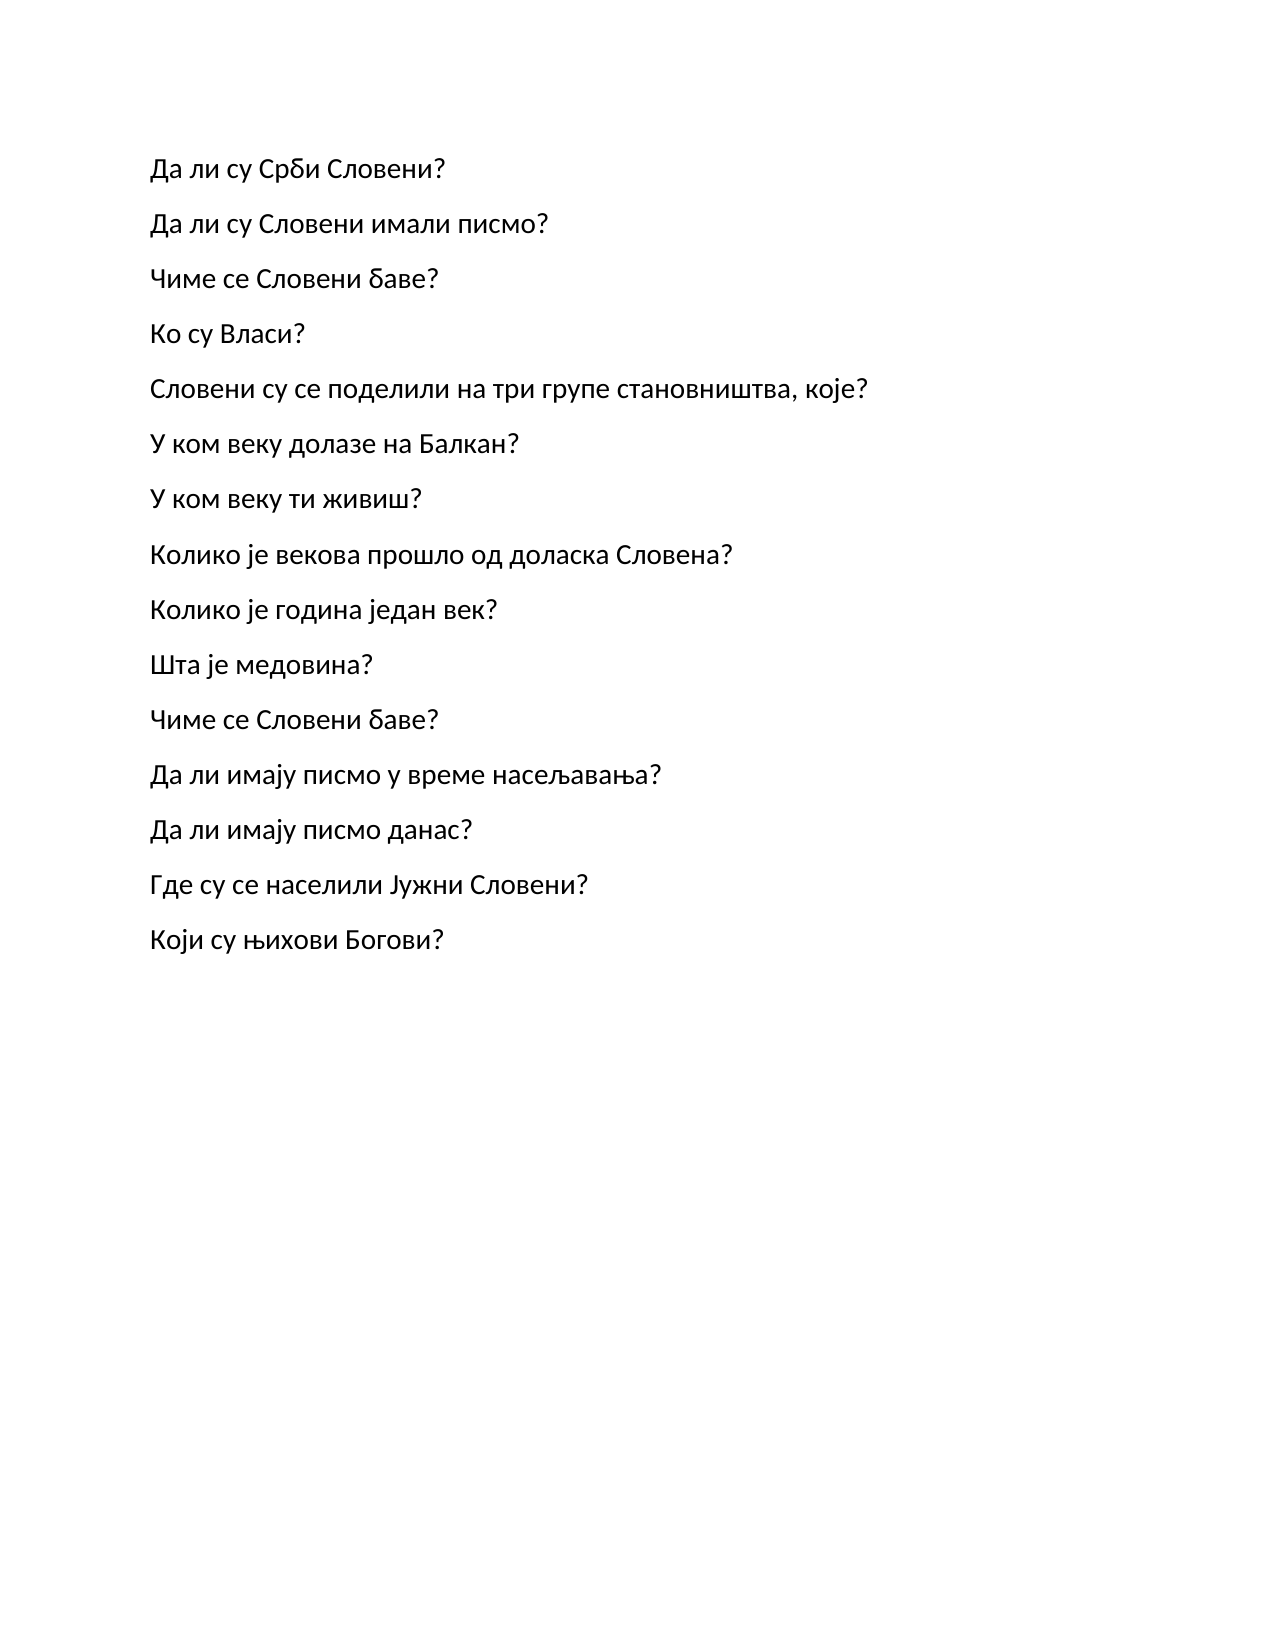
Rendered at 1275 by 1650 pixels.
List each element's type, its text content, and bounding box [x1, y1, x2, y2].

text Шта је медовина? [150, 646, 1125, 682]
text Чиме се Словени баве? [150, 701, 1125, 737]
text Где су се населили Јужни Словени? [150, 866, 1125, 902]
text Да ли имају писмо у време насељавања? [150, 756, 1125, 792]
text Колико је векова прошло од доласка Словена? [150, 536, 1125, 571]
text Чиме се Словени баве? [150, 260, 1125, 296]
text Да ли су Словени имали писмо? [150, 205, 1125, 241]
text У ком веку ти живиш? [150, 481, 1125, 516]
text Ко су Власи? [150, 315, 1125, 351]
text Који су њихови Богови? [150, 921, 1125, 957]
text Да ли имају писмо данас? [150, 811, 1125, 847]
text Словени су се поделили на три групе становништва, које? [150, 370, 1125, 406]
text Колико је година један век? [150, 591, 1125, 626]
text Да ли су Срби Словени? [150, 150, 1125, 186]
text У ком веку долазе на Балкан? [150, 426, 1125, 461]
